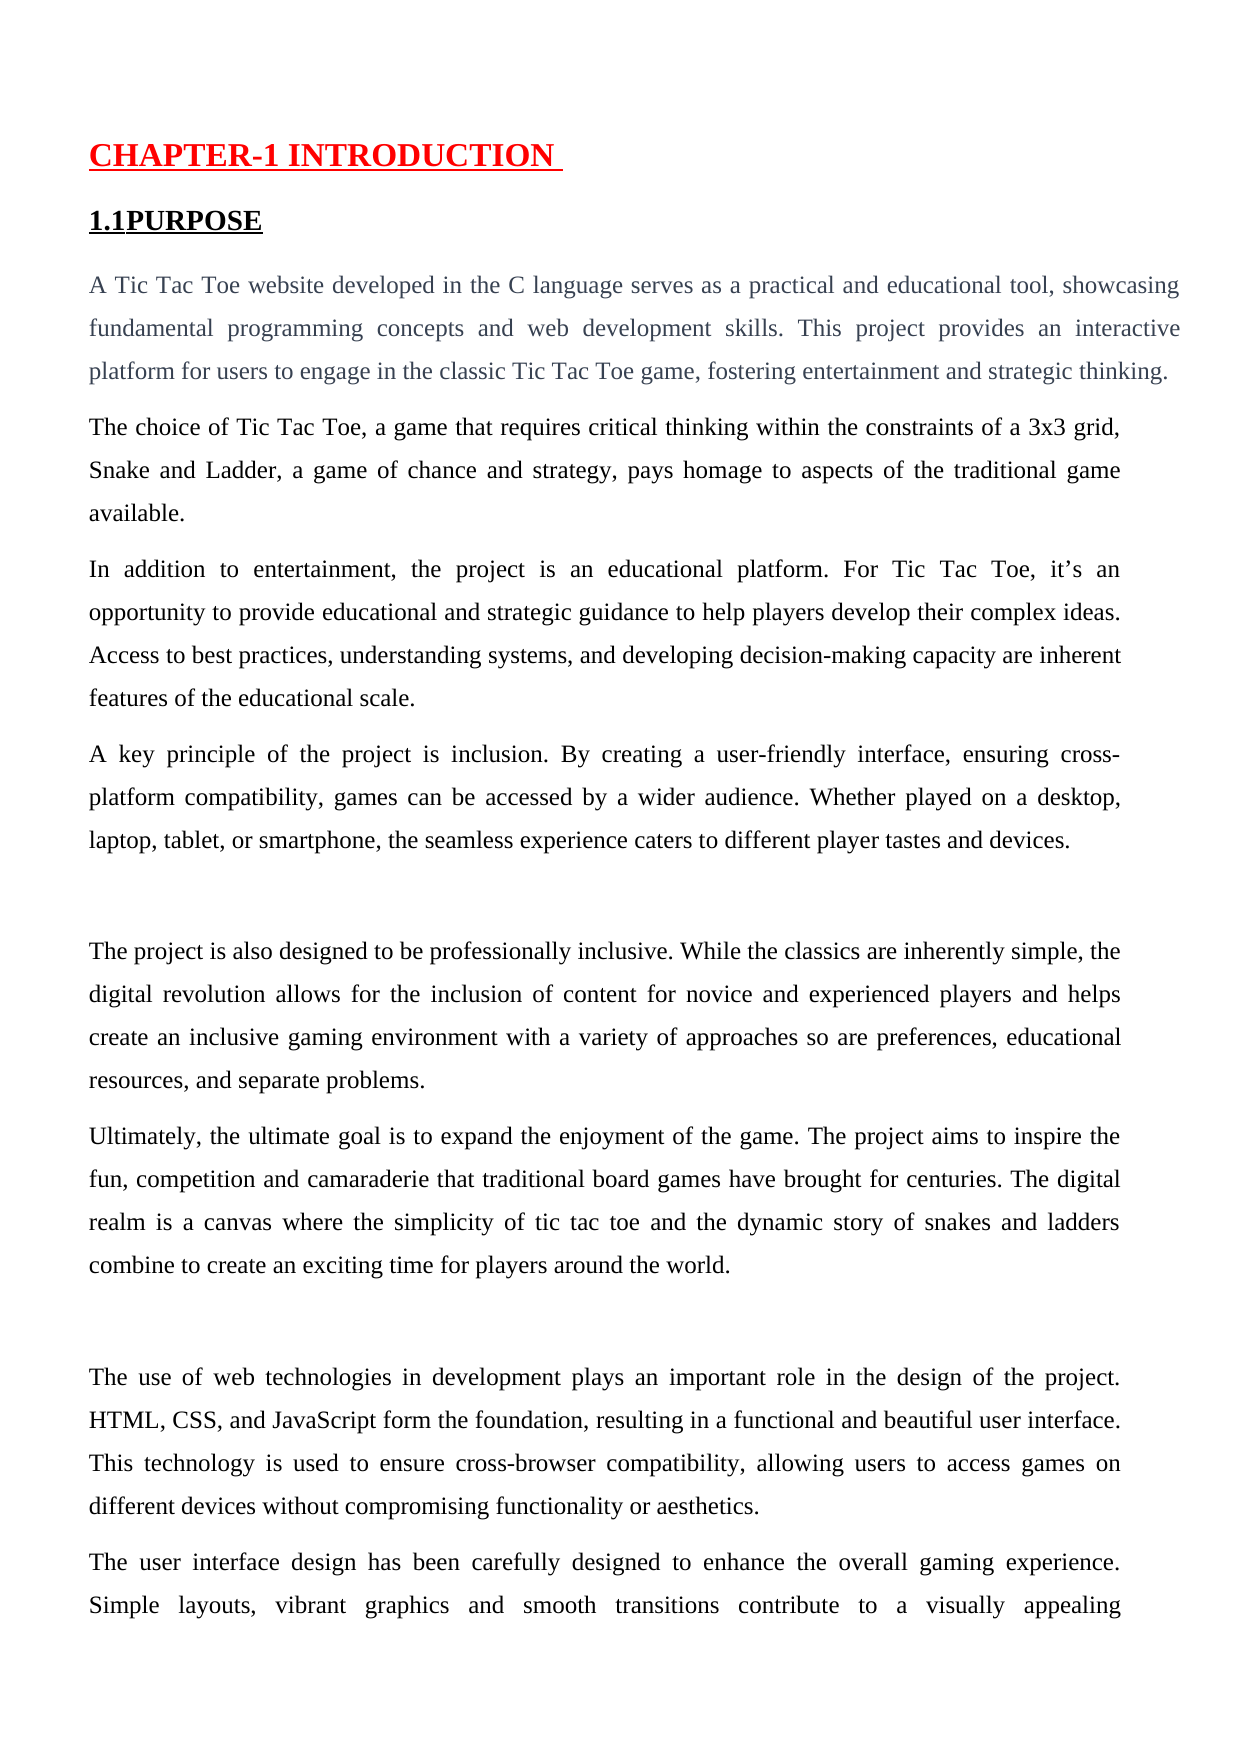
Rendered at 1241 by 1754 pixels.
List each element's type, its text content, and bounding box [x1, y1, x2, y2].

text The choice of Tic Tac Toe, a game that requires critical thinking within the constraints of a 3x3 grid, Snake and Ladder, a game of chance and strategy, pays homage to aspects of the traditional game available. [89, 412, 1122, 527]
text A Tic Tac Toe website developed in the C language serves as a practical and educational tool, showcasing fundamental programming concepts and web development skills. This project provides an interactive platform for users to engage in the classic Tic Tac Toe game, fostering entertainment and strategic thinking. [89, 270, 1181, 385]
text The project is also designed to be professionally inclusive. While the classics are inherently simple, the digital revolution allows for the inclusion of content for novice and experienced players and helps create an inclusive gaming environment with a variety of approaches so are preferences, educational resources, and separate problems. [89, 936, 1122, 1094]
list PURPOSE [89, 203, 1181, 236]
text CHAPTER-1 INTRODUCTION [89, 136, 1181, 174]
text Ultimately, the ultimate goal is to expand the enjoyment of the game. The project aims to inspire the fun, competition and camaraderie that traditional board games have brought for centuries. The digital realm is a canvas where the simplicity of tic tac toe and the dynamic story of snakes and ladders combine to create an exciting time for players around the world. [89, 1121, 1122, 1279]
text The use of web technologies in development plays an important role in the design of the project. HTML, CSS, and JavaScript form the foundation, resulting in a functional and beautiful user interface. This technology is used to ensure cross-browser compatibility, allowing users to access games on different devices without compromising functionality or aesthetics. [89, 1362, 1122, 1520]
text In addition to entertainment, the project is an educational platform. For Tic Tac Toe, it’s an opportunity to provide educational and strategic guidance to help players develop their complex ideas. Access to best practices, understanding systems, and developing decision-making capacity are inherent features of the educational scale. [89, 554, 1122, 712]
text A key principle of the project is inclusion. By creating a user-friendly interface, ensuring cross-platform compatibility, games can be accessed by a wider audience. Whether played on a desktop, laptop, tablet, or smartphone, the seamless experience caters to different player tastes and devices. [89, 739, 1122, 854]
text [89, 1547, 1122, 1619]
